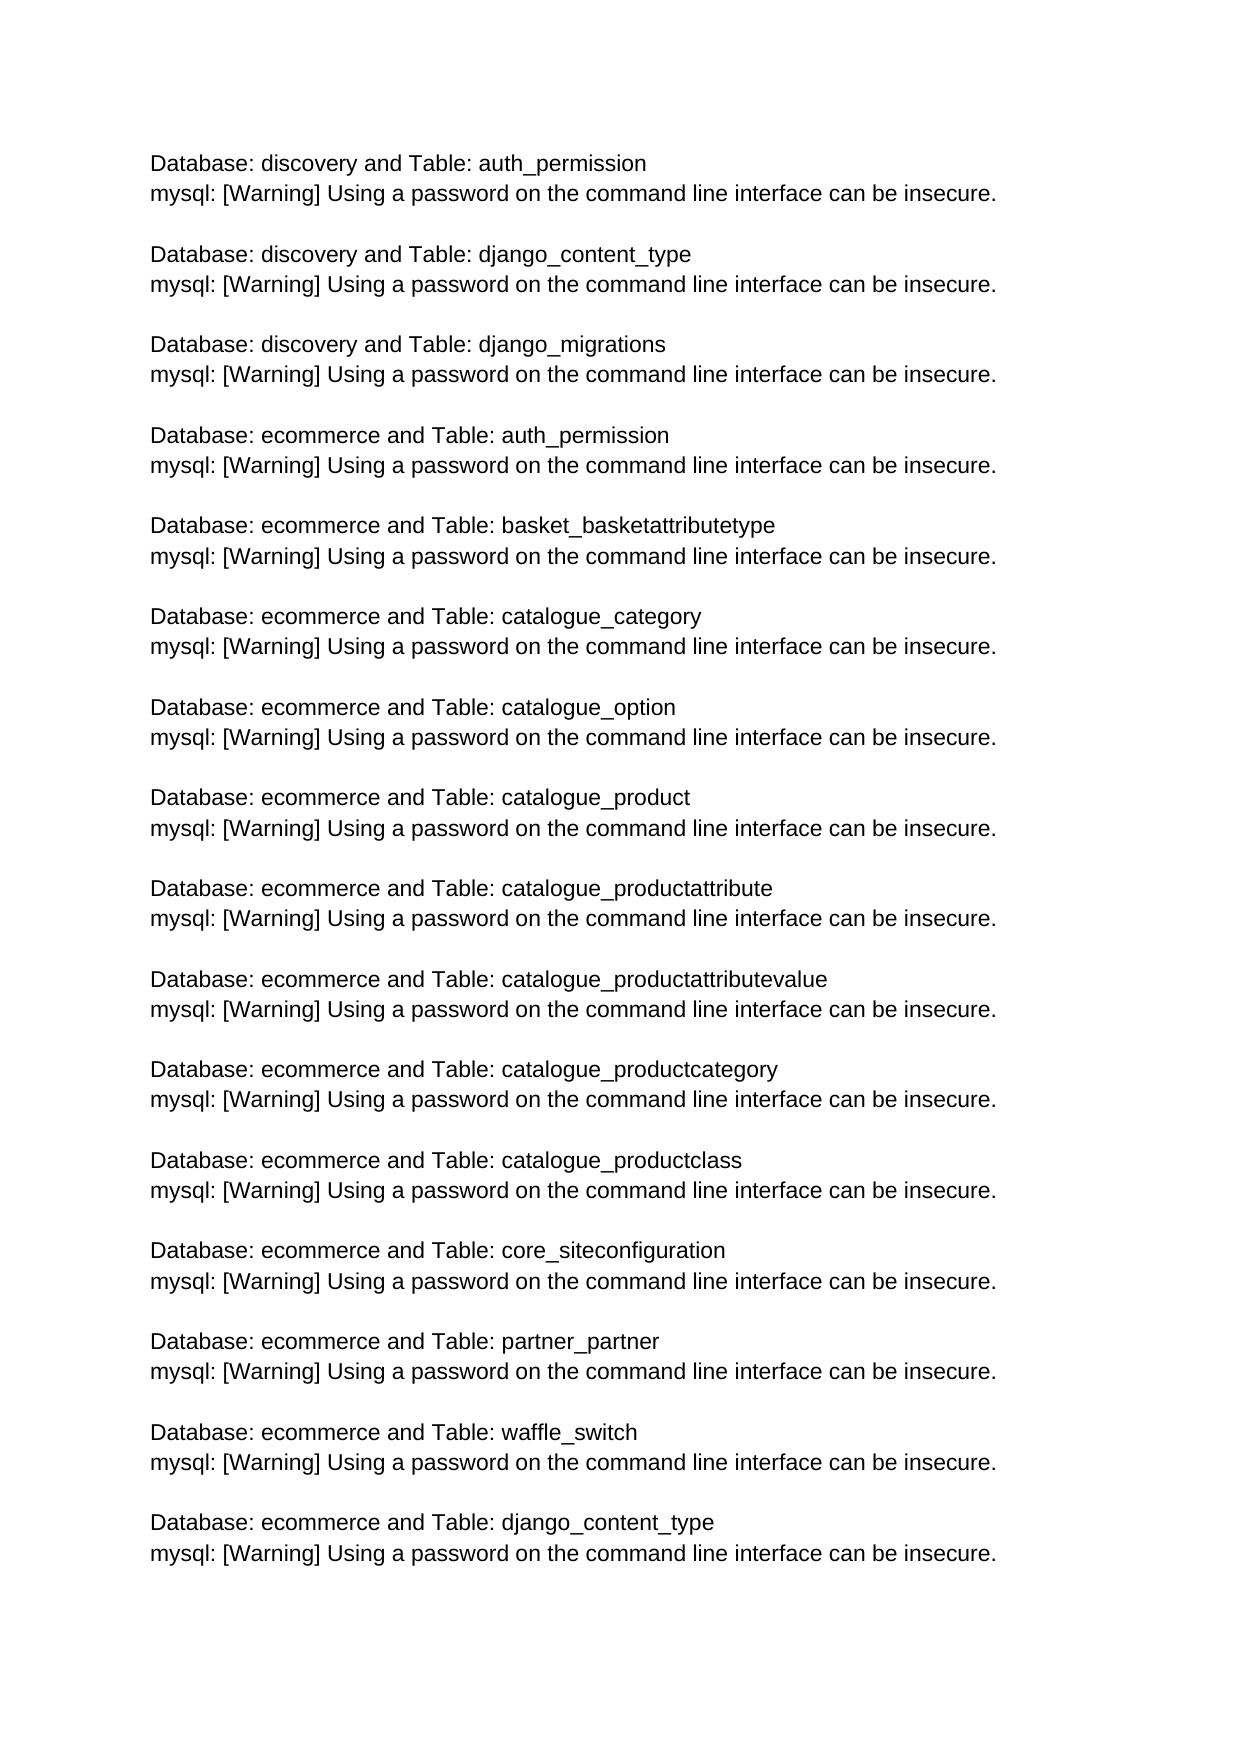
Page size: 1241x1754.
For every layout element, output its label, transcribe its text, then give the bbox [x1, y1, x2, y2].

text Database: ecommerce and Table: catalogue_productcategory [150, 1056, 1090, 1083]
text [150, 1449, 1090, 1475]
text mysql: [Warning] Using a password on the command line interface can be insecure. [150, 361, 1090, 388]
text Database: ecommerce and Table: catalogue_productattributevalue [150, 966, 1090, 992]
text mysql: [Warning] Using a password on the command line interface can be insecure. [150, 633, 1090, 660]
text Database: ecommerce and Table: catalogue_productattribute [150, 875, 1090, 901]
text Database: ecommerce and Table: catalogue_option [150, 694, 1090, 720]
text Database: ecommerce and Table: catalogue_productclass [150, 1147, 1090, 1173]
text mysql: [Warning] Using a password on the command line interface can be insecure. [150, 543, 1090, 569]
text Database: discovery and Table: django_content_type [150, 241, 1090, 267]
text Database: ecommerce and Table: waffle_switch [150, 1419, 1090, 1445]
text mysql: [Warning] Using a password on the command line interface can be insecure. [150, 271, 1090, 297]
text mysql: [Warning] Using a password on the command line interface can be insecure. [150, 452, 1090, 478]
text mysql: [Warning] Using a password on the command line interface can be insecure. [150, 1268, 1090, 1294]
text mysql: [Warning] Using a password on the command line interface can be insecure. [150, 724, 1090, 750]
text Database: ecommerce and Table: core_siteconfiguration [150, 1237, 1090, 1264]
text mysql: [Warning] Using a password on the command line interface can be insecure. [150, 1086, 1090, 1113]
text Database: ecommerce and Table: partner_partner [150, 1328, 1090, 1354]
text Database: ecommerce and Table: django_content_type [150, 1509, 1090, 1536]
text Database: ecommerce and Table: basket_basketattributetype [150, 512, 1090, 539]
text mysql: [Warning] Using a password on the command line interface can be insecure. [150, 1177, 1090, 1203]
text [150, 1539, 1090, 1566]
text Database: discovery and Table: django_migrations [150, 331, 1090, 358]
text mysql: [Warning] Using a password on the command line interface can be insecure. [150, 1358, 1090, 1385]
text mysql: [Warning] Using a password on the command line interface can be insecure. [150, 814, 1090, 841]
text Database: ecommerce and Table: auth_permission [150, 422, 1090, 448]
text mysql: [Warning] Using a password on the command line interface can be insecure. [150, 905, 1090, 932]
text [150, 180, 1090, 207]
text Database: discovery and Table: auth_permission [150, 150, 1090, 176]
text Database: ecommerce and Table: catalogue_product [150, 784, 1090, 811]
text mysql: [Warning] Using a password on the command line interface can be insecure. [150, 996, 1090, 1022]
text Database: ecommerce and Table: catalogue_category [150, 603, 1090, 629]
